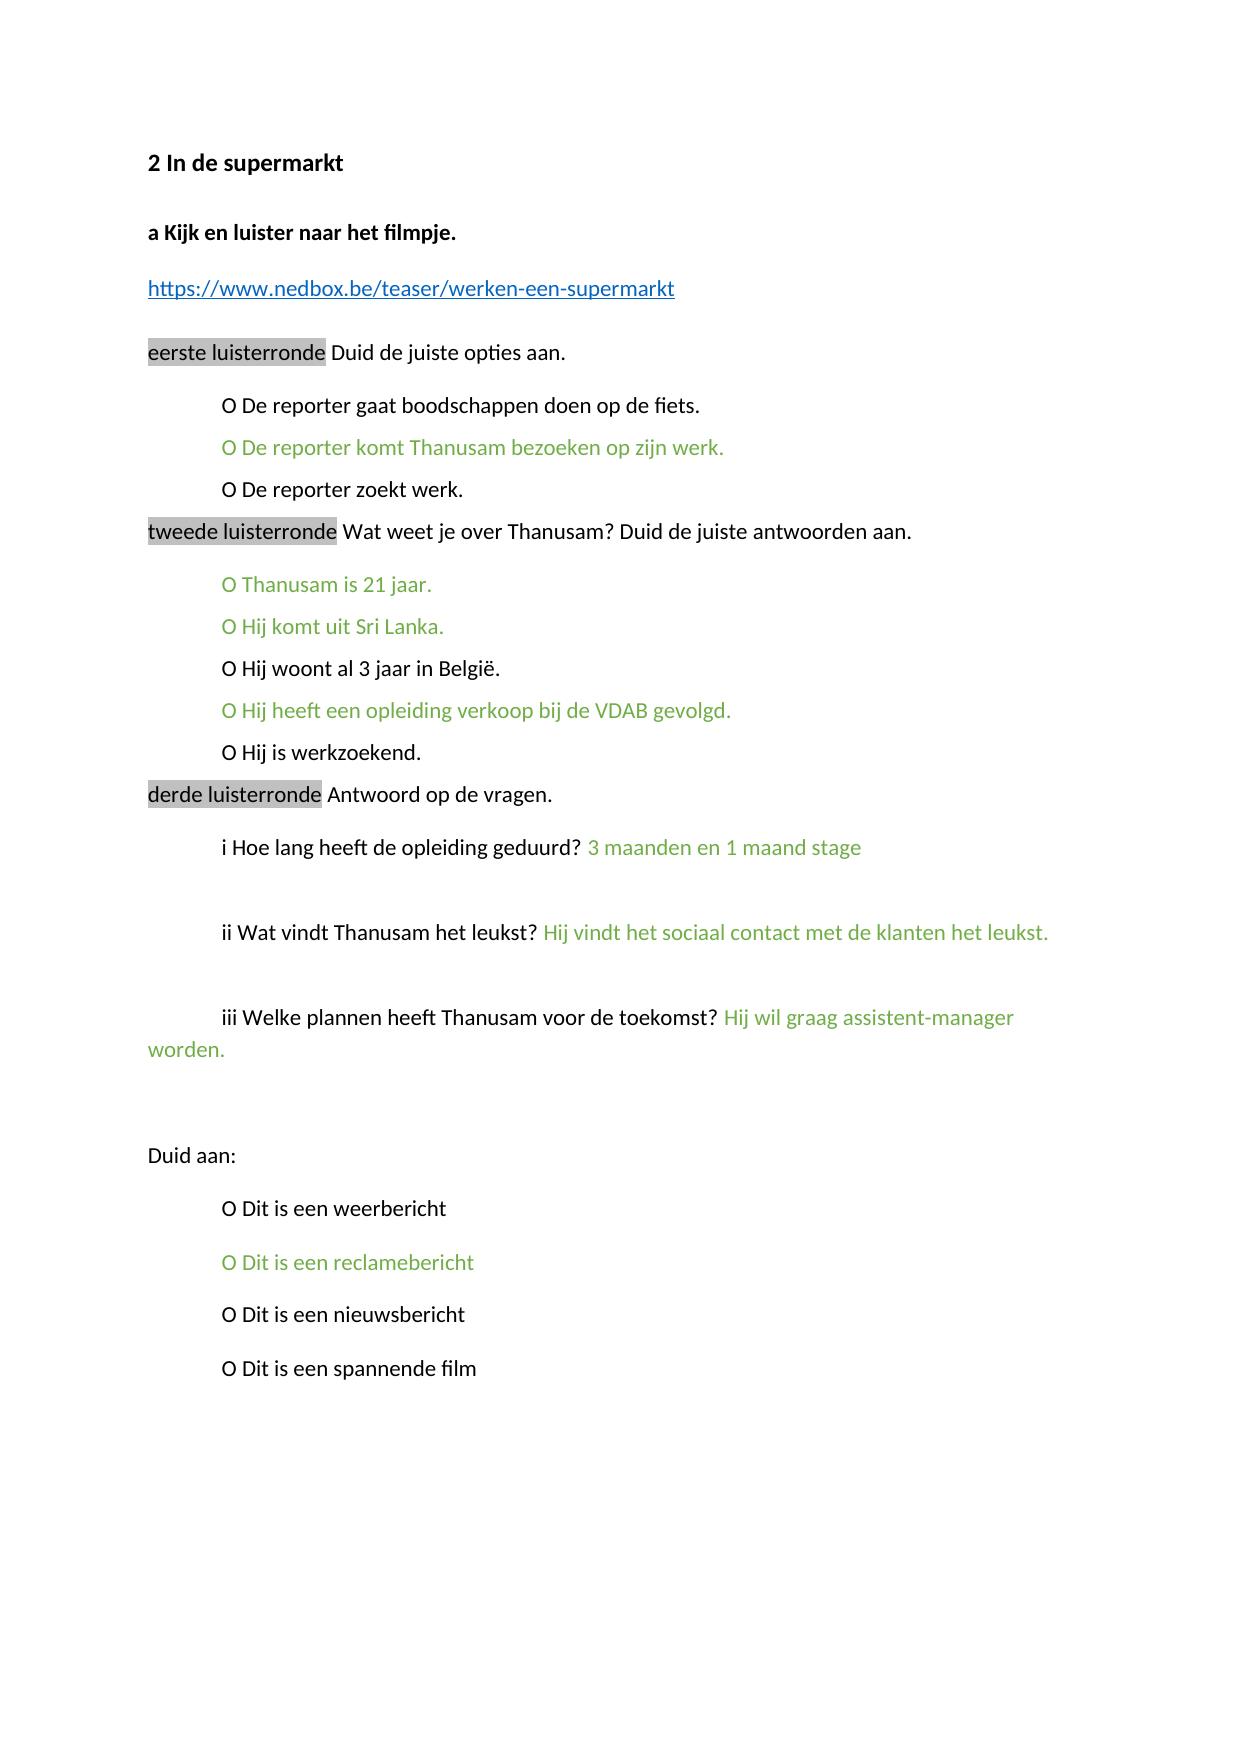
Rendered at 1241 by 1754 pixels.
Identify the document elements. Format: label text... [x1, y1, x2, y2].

text O Dit is een nieuwsbericht [148, 1301, 1093, 1329]
text O Hij woont al 3 jaar in België. [148, 654, 1093, 682]
text i Hoe lang heeft de opleiding geduurd? 3 maanden en 1 maand stage [148, 833, 1093, 893]
text 2 In de supermarkt [148, 148, 1093, 178]
text O Hij is werkzoekend. [148, 738, 1093, 766]
text iii Welke plannen heeft Thanusam voor de toekomst? Hij wil graag assistent-manager worden. [148, 1003, 1093, 1063]
text derde luisterronde Antwoord op de vragen. [322, 780, 1093, 808]
text a Kijk en luister naar het filmpje. [148, 218, 1093, 246]
text tweede luisterronde Wat weet je over Thanusam? Duid de juiste antwoorden aan. [337, 517, 1093, 545]
text Duid aan: [148, 1142, 1093, 1169]
text O Dit is een weerbericht [148, 1194, 1093, 1223]
text O Hij komt uit Sri Lanka. [148, 612, 1093, 640]
text O Dit is een reclamebericht [148, 1248, 1093, 1276]
text https://www.nedbox.be/teaser/werken-een-supermarkt [148, 274, 1093, 302]
text O De reporter zoekt werk. [148, 475, 1093, 503]
text ii Wat vindt Thanusam het leukst? Hij vindt het sociaal contact met de klanten het leukst. [148, 918, 1093, 978]
text eerste luisterronde Duid de juiste opties aan. [326, 338, 1093, 366]
text O De reporter gaat boodschappen doen op de fiets. [148, 391, 1093, 419]
text O Dit is een spannende film [148, 1354, 1093, 1382]
text O De reporter komt Thanusam bezoeken op zijn werk. [148, 433, 1093, 461]
text O Hij heeft een opleiding verkoop bij de VDAB gevolgd. [148, 696, 1093, 724]
text O Thanusam is 21 jaar. [148, 570, 1093, 598]
